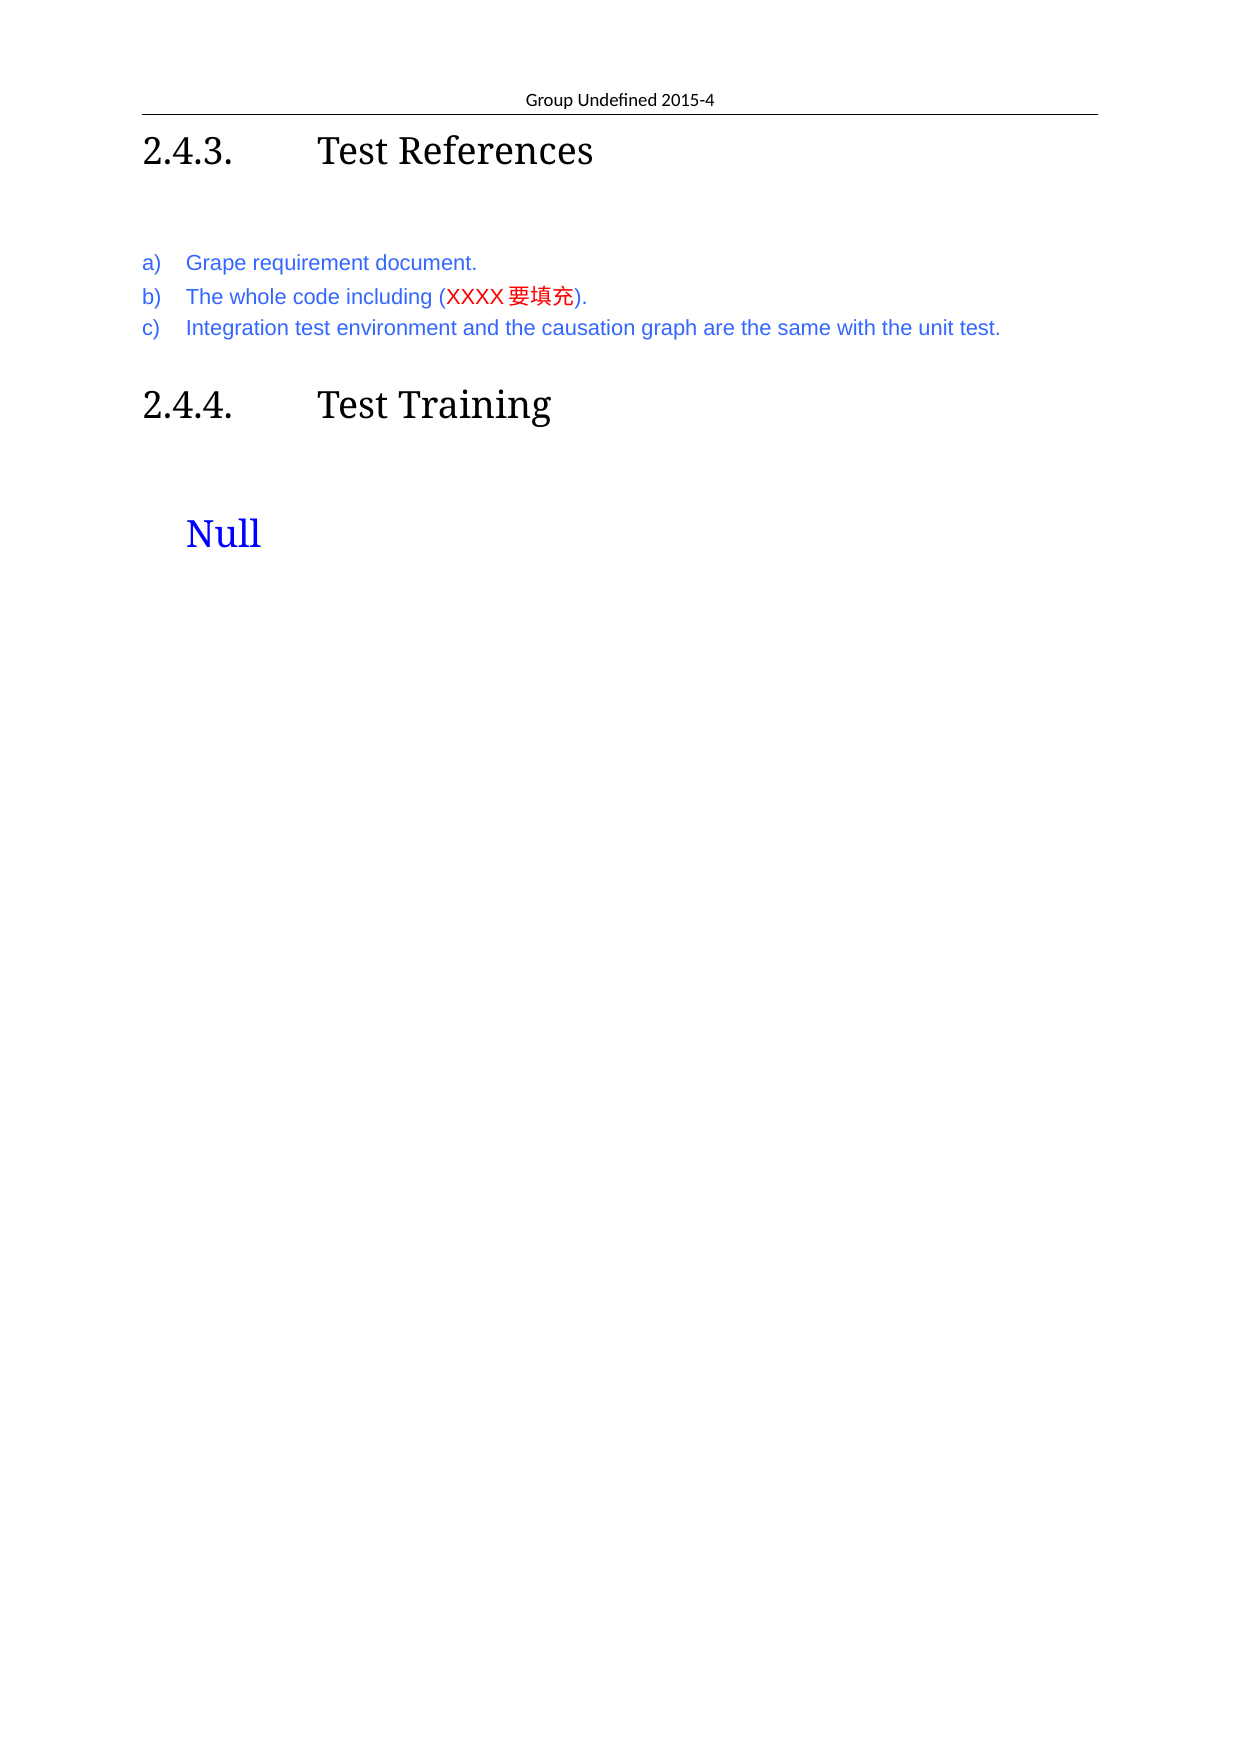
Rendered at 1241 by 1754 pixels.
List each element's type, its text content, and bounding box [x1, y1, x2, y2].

subtitle 2.4.4. Test Training [142, 371, 1098, 436]
list The whole code including (XXXX要填充). [142, 279, 1098, 311]
list Grape requirement document. [142, 246, 1098, 279]
list Integration test environment and the causation graph are the same with the unit test. [142, 311, 1098, 344]
subtitle 2.4.3. Test References [142, 117, 1098, 182]
text Null [142, 500, 1098, 565]
